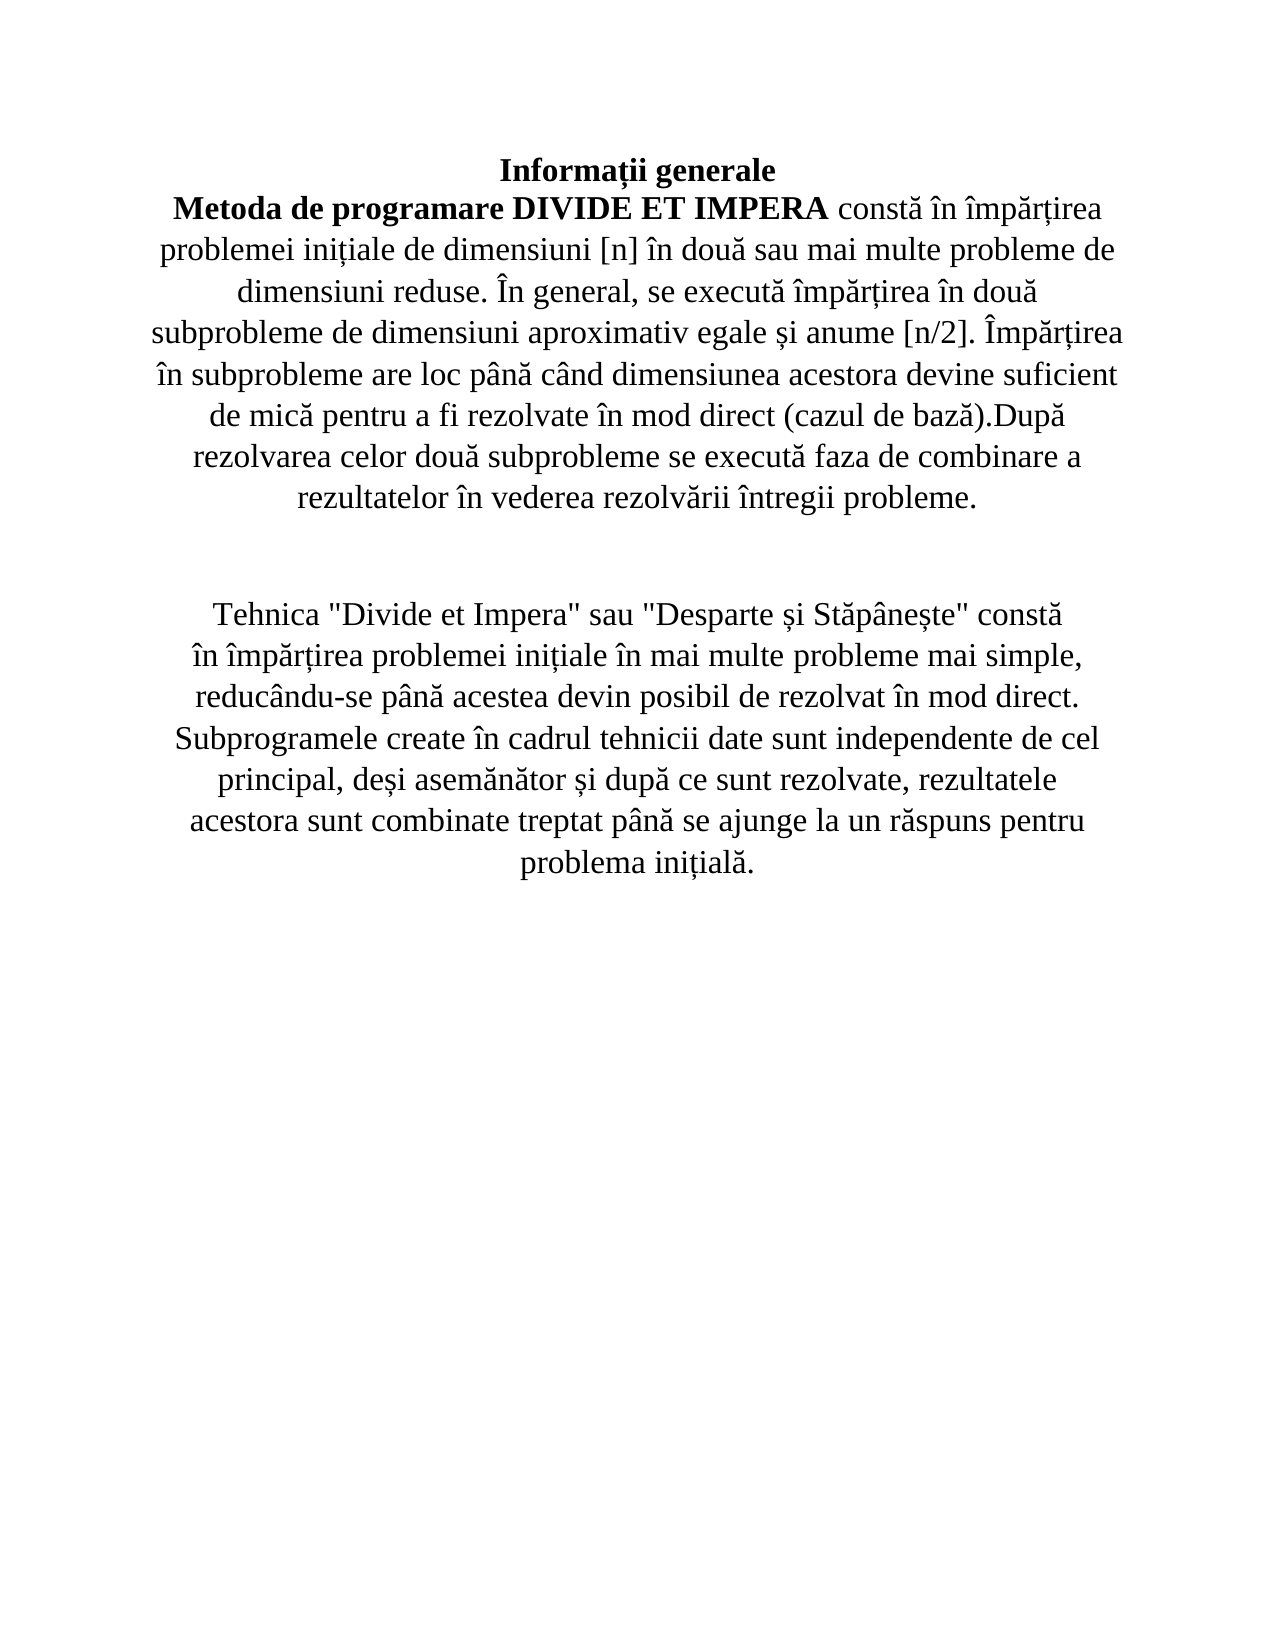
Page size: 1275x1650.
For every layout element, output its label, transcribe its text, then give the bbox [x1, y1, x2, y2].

text Tehnica "Divide et Impera" sau "Desparte și Stăpânește" constă în împărțirea problemei inițiale în mai multe probleme mai simple, reducându-se până acestea devin posibil de rezolvat în mod direct. Subprogramele create în cadrul tehnicii date sunt independente de cel principal, deși asemănător și după ce sunt rezolvate, rezultatele acestora sunt combinate treptat până se ajunge la un răspuns pentru problema inițială. [150, 594, 1125, 880]
text Metoda de programare DIVIDE ET IMPERA constă în împărțirea problemei inițiale de dimensiuni [n] în două sau mai multe probleme de dimensiuni reduse. În general, se execută împărțirea în două subprobleme de dimensiuni aproximativ egale și anume [n/2]. Împărțirea în subprobleme are loc până când dimensiunea acestora devine suficient de mică pentru a fi rezolvate în mod direct (cazul de bază).După rezolvarea celor două subprobleme se execută faza de combinare a rezultatelor în vederea rezolvării întregii probleme. [150, 188, 1125, 516]
text Informații generale [150, 150, 1125, 188]
